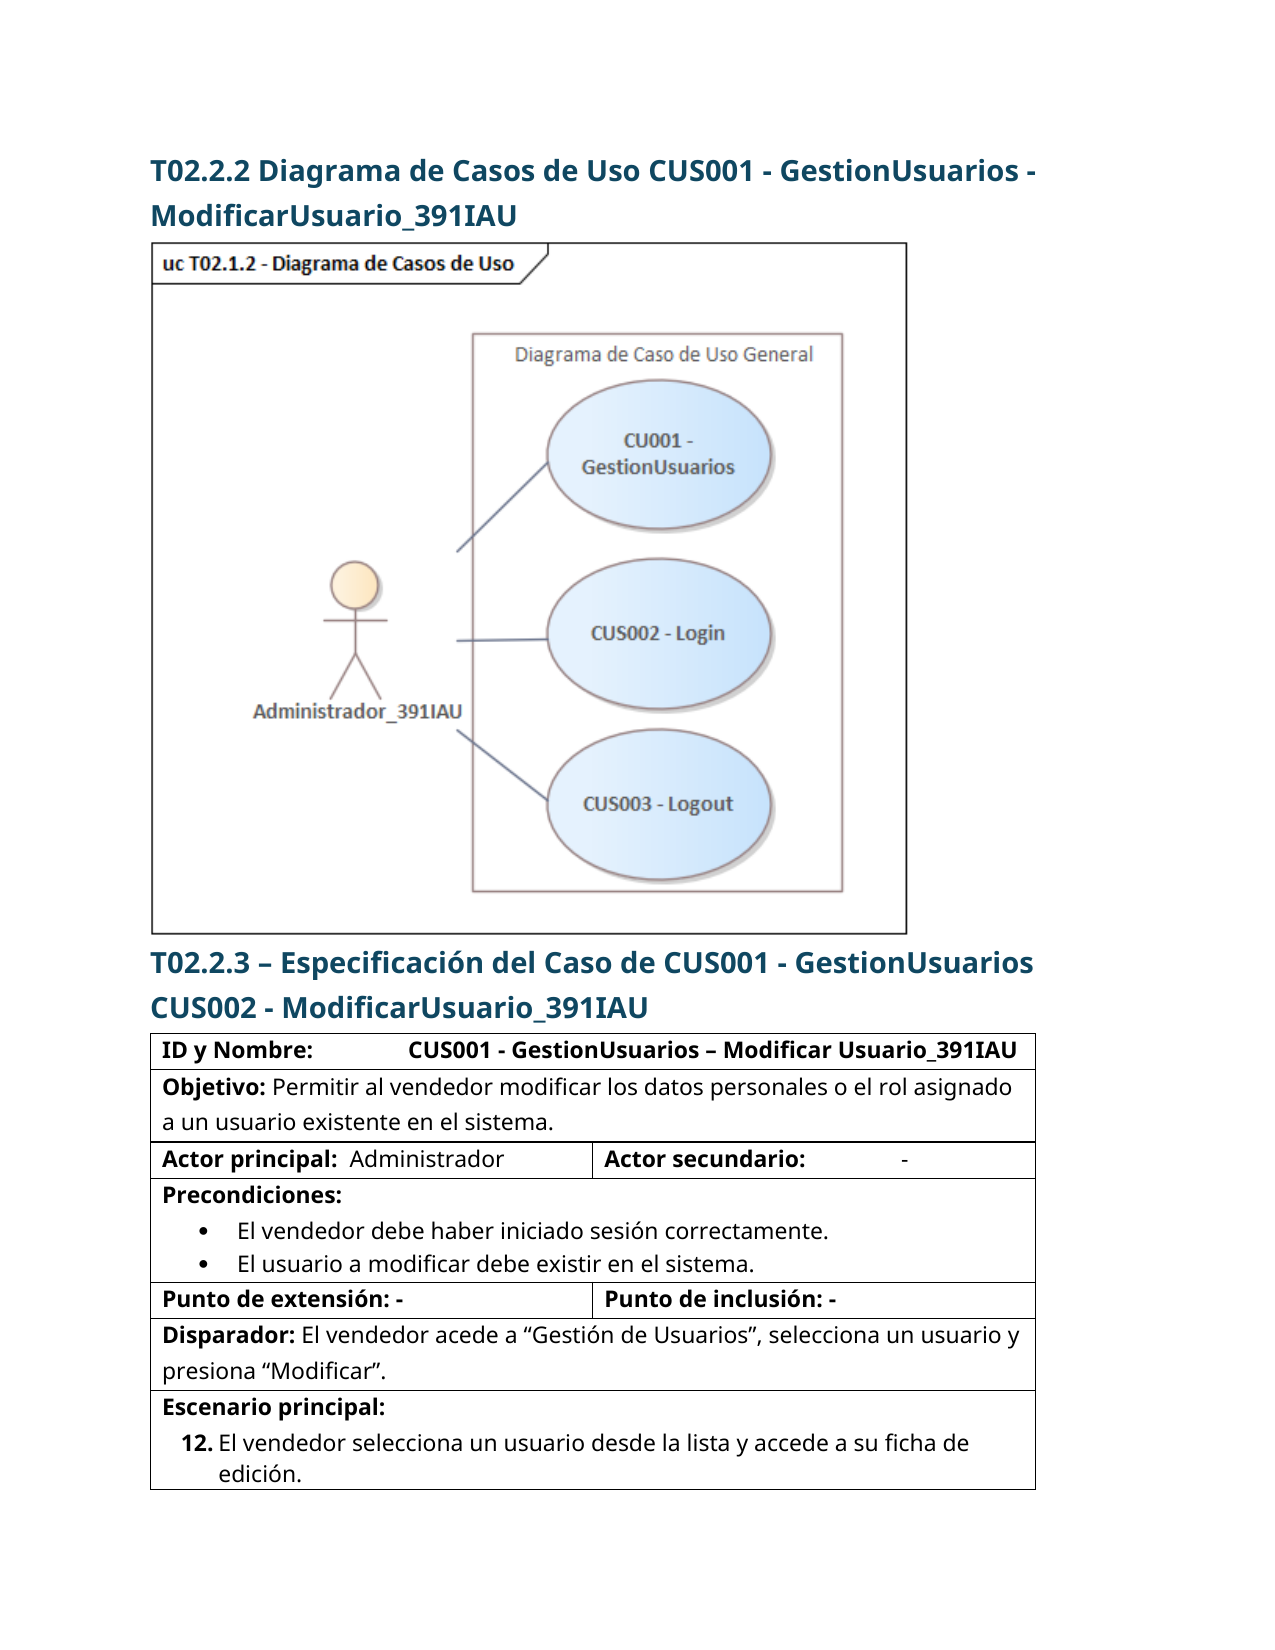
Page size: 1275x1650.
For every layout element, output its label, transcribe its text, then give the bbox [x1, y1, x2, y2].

table_cell Disparador: El vendedor acede a “Gestión de Usuarios”, selecciona un usuario y presiona “Modificar”. [151, 1319, 1035, 1390]
picture [150, 241, 909, 938]
table_cell Precondiciones: El vendedor debe haber iniciado sesión correctamente. El usuario a modificar debe existir en el sistema. [151, 1179, 1035, 1282]
table_cell Actor principal: Administrador [151, 1143, 592, 1178]
table_cell Punto de extensión: - [151, 1283, 592, 1318]
table_cell Punto de inclusión: - [593, 1283, 1035, 1318]
subtitle T02.2.2 Diagrama de Casos de Uso CUS001 - GestionUsuarios - ModificarUsuario_391IAU [150, 150, 1125, 235]
table_cell Objetivo: Permitir al vendedor modificar los datos personales o el rol asignado a un usuario existente en el sistema. [151, 1070, 1035, 1141]
subtitle T02.2.3 – Especificación del Caso de CUS001 - GestionUsuarios CUS002 - ModificarUsuario_391IAU [150, 942, 1125, 1027]
table_header ID y Nombre: CUS001 - GestionUsuarios – Modificar Usuario_391IAU [151, 1034, 1035, 1069]
table_cell Actor secundario: - [593, 1143, 1035, 1178]
